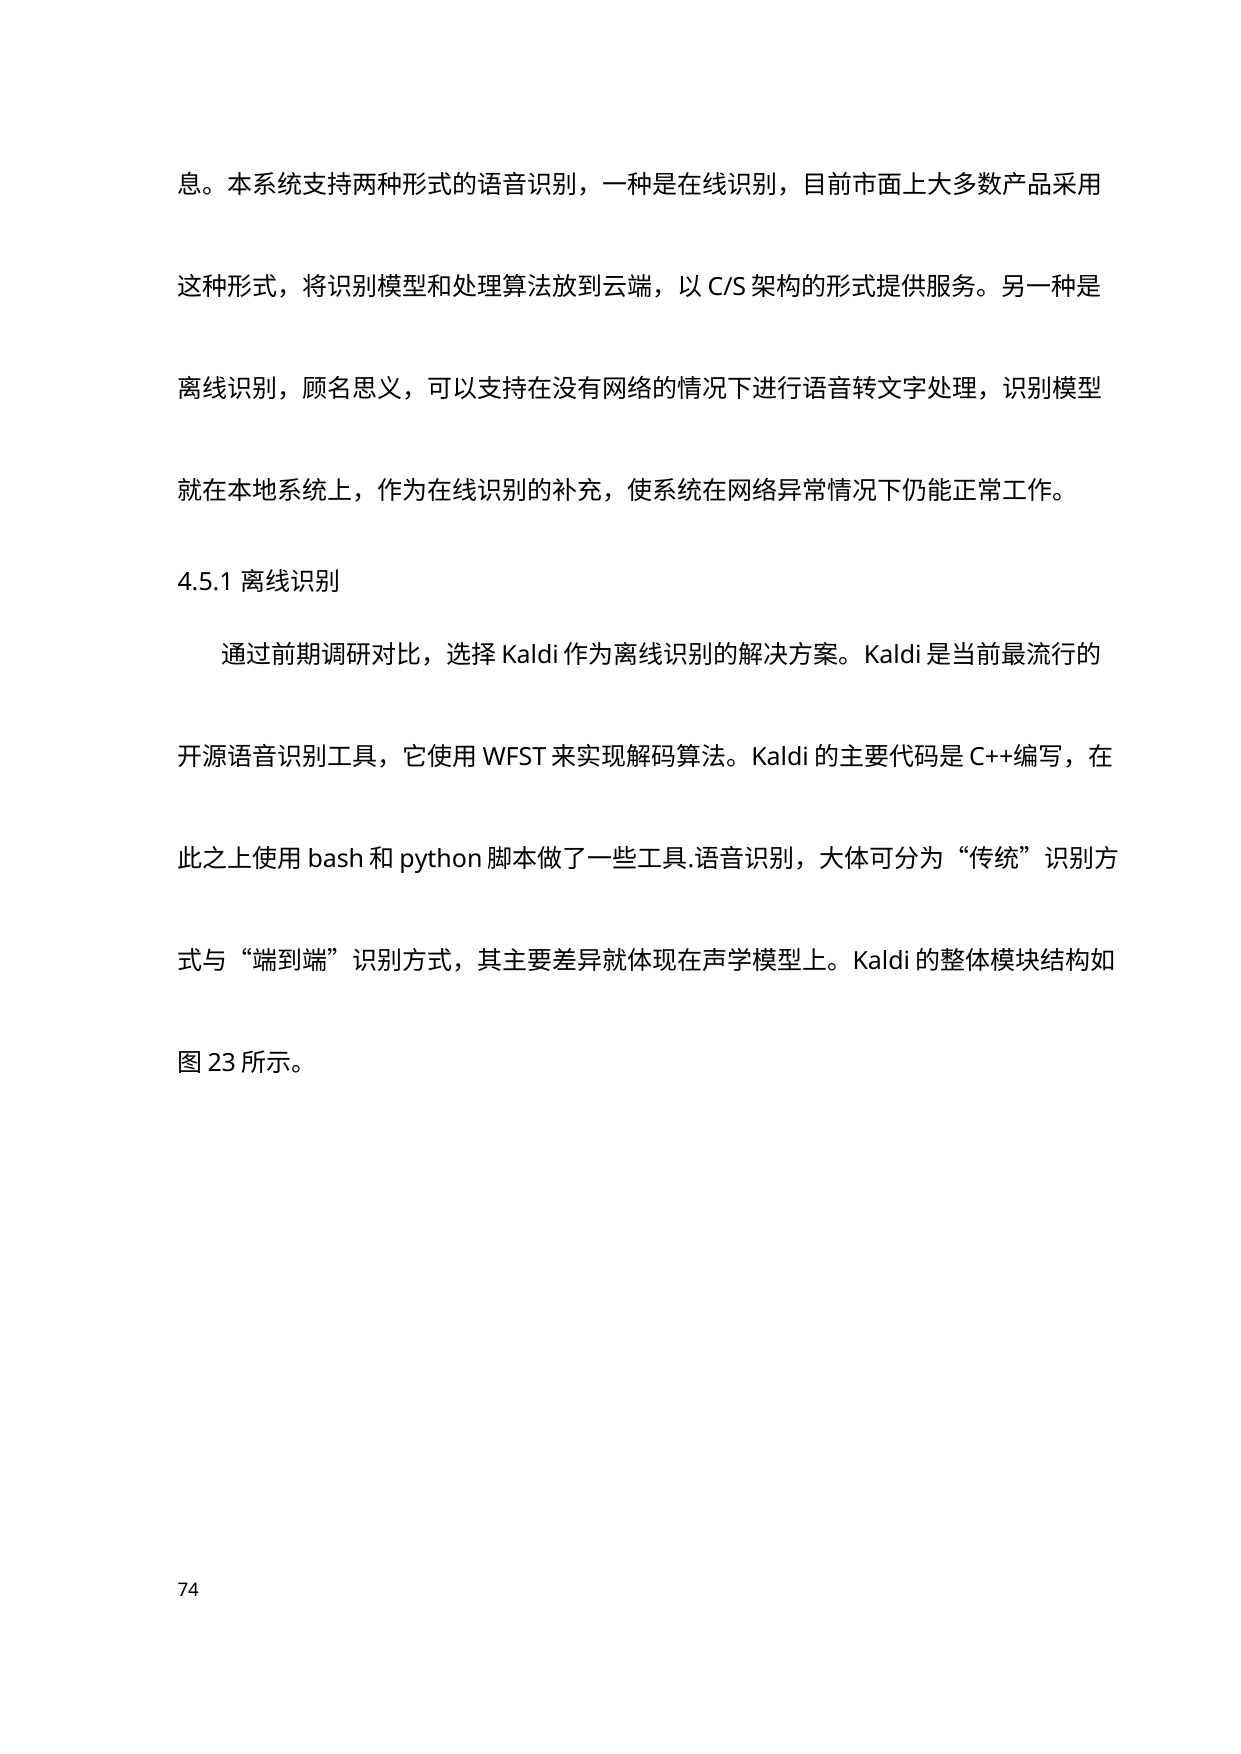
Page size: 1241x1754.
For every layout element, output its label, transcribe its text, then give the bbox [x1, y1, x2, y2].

subtitle 4.5.1 离线识别 [177, 546, 1122, 613]
text 通过前期调研对比，选择Kaldi作为离线识别的解决方案。Kaldi是当前最流行的开源语音识别工具，它使用WFST来实现解码算法。Kaldi的主要代码是C++编写，在此之上使用bash和python脚本做了一些工具.语音识别，大体可分为“传统”识别方式与“端到端”识别方式，其主要差异就体现在声学模型上。Kaldi的整体模块结构如图23所示。 [177, 619, 1122, 1094]
